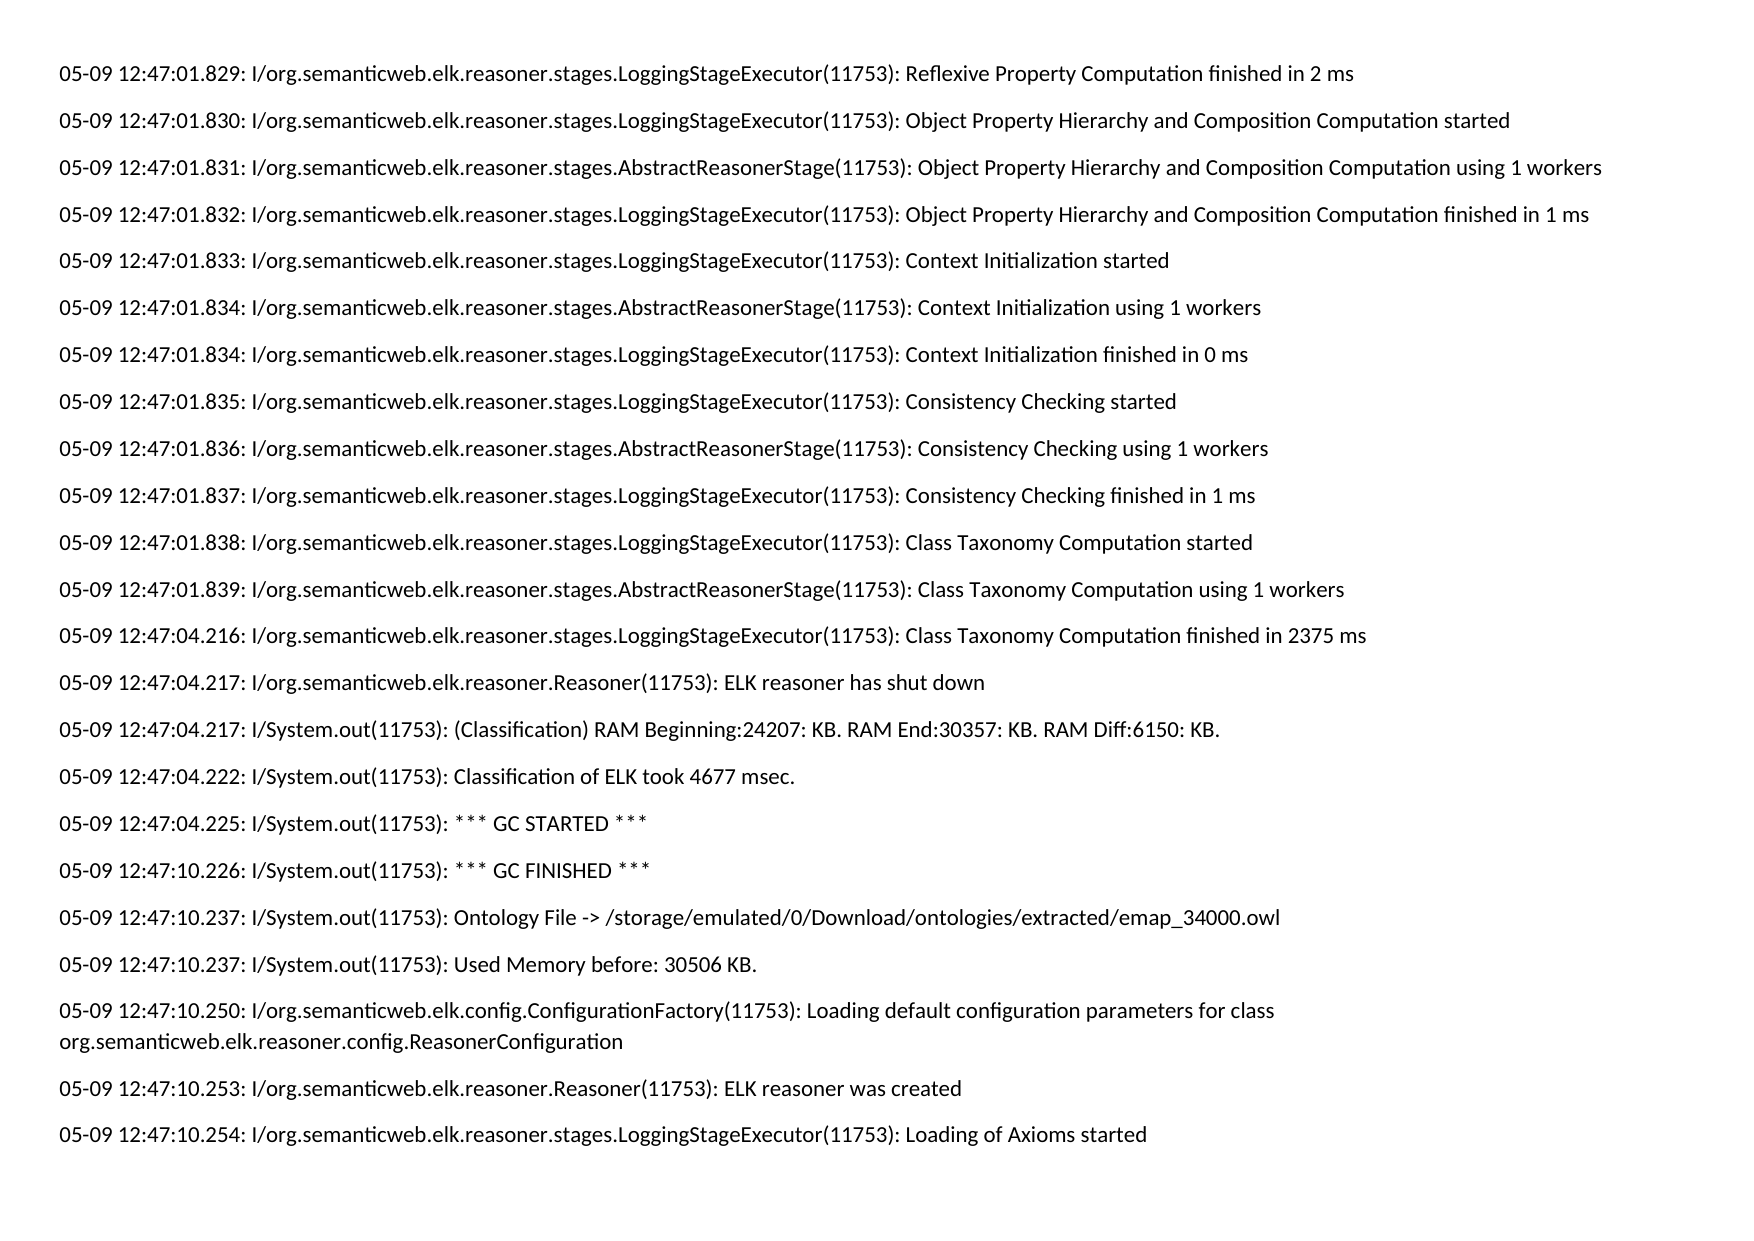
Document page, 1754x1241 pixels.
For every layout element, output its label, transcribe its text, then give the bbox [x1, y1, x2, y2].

text 05-09 12:47:01.834: I/org.semanticweb.elk.reasoner.stages.LoggingStageExecutor(11753): Context Initialization finished in 0 ms [59, 340, 1695, 368]
text 05-09 12:47:04.217: I/System.out(11753): (Classification) RAM Beginning:24207: KB. RAM End:30357: KB. RAM Diff:6150: KB. [59, 715, 1695, 743]
text 05-09 12:47:01.836: I/org.semanticweb.elk.reasoner.stages.AbstractReasonerStage(11753): Consistency Checking using 1 workers [59, 434, 1695, 462]
text 05-09 12:47:10.250: I/org.semanticweb.elk.config.ConfigurationFactory(11753): Loading default configuration parameters for class org.semanticweb.elk.reasoner.config.ReasonerConfiguration [59, 997, 1695, 1055]
text 05-09 12:47:01.839: I/org.semanticweb.elk.reasoner.stages.AbstractReasonerStage(11753): Class Taxonomy Computation using 1 workers [59, 575, 1695, 603]
text 05-09 12:47:01.830: I/org.semanticweb.elk.reasoner.stages.LoggingStageExecutor(11753): Object Property Hierarchy and Composition Computation started [59, 106, 1695, 134]
text 05-09 12:47:10.254: I/org.semanticweb.elk.reasoner.stages.LoggingStageExecutor(11753): Loading of Axioms started [59, 1121, 1695, 1148]
text 05-09 12:47:01.832: I/org.semanticweb.elk.reasoner.stages.LoggingStageExecutor(11753): Object Property Hierarchy and Composition Computation finished in 1 ms [59, 200, 1695, 228]
text 05-09 12:47:01.834: I/org.semanticweb.elk.reasoner.stages.AbstractReasonerStage(11753): Context Initialization using 1 workers [59, 293, 1695, 321]
text 05-09 12:47:10.237: I/System.out(11753): Ontology File -> /storage/emulated/0/Download/ontologies/extracted/emap_34000.owl [59, 903, 1695, 931]
text 05-09 12:47:01.837: I/org.semanticweb.elk.reasoner.stages.LoggingStageExecutor(11753): Consistency Checking finished in 1 ms [59, 481, 1695, 509]
text 05-09 12:47:01.831: I/org.semanticweb.elk.reasoner.stages.AbstractReasonerStage(11753): Object Property Hierarchy and Composition Computation using 1 workers [59, 153, 1695, 181]
text 05-09 12:47:04.216: I/org.semanticweb.elk.reasoner.stages.LoggingStageExecutor(11753): Class Taxonomy Computation finished in 2375 ms [59, 622, 1695, 649]
text 05-09 12:47:10.226: I/System.out(11753): *** GC FINISHED *** [59, 856, 1695, 884]
text 05-09 12:47:04.225: I/System.out(11753): *** GC STARTED *** [59, 809, 1695, 837]
text 05-09 12:47:01.835: I/org.semanticweb.elk.reasoner.stages.LoggingStageExecutor(11753): Consistency Checking started [59, 387, 1695, 415]
text 05-09 12:47:10.253: I/org.semanticweb.elk.reasoner.Reasoner(11753): ELK reasoner was created [59, 1074, 1695, 1102]
text 05-09 12:47:01.838: I/org.semanticweb.elk.reasoner.stages.LoggingStageExecutor(11753): Class Taxonomy Computation started [59, 528, 1695, 556]
text 05-09 12:47:04.217: I/org.semanticweb.elk.reasoner.Reasoner(11753): ELK reasoner has shut down [59, 668, 1695, 696]
text 05-09 12:47:10.237: I/System.out(11753): Used Memory before: 30506 KB. [59, 950, 1695, 978]
text 05-09 12:47:01.833: I/org.semanticweb.elk.reasoner.stages.LoggingStageExecutor(11753): Context Initialization started [59, 247, 1695, 274]
text 05-09 12:47:01.829: I/org.semanticweb.elk.reasoner.stages.LoggingStageExecutor(11753): Reflexive Property Computation finished in 2 ms [59, 59, 1695, 87]
text 05-09 12:47:04.222: I/System.out(11753): Classification of ELK took 4677 msec. [59, 762, 1695, 790]
